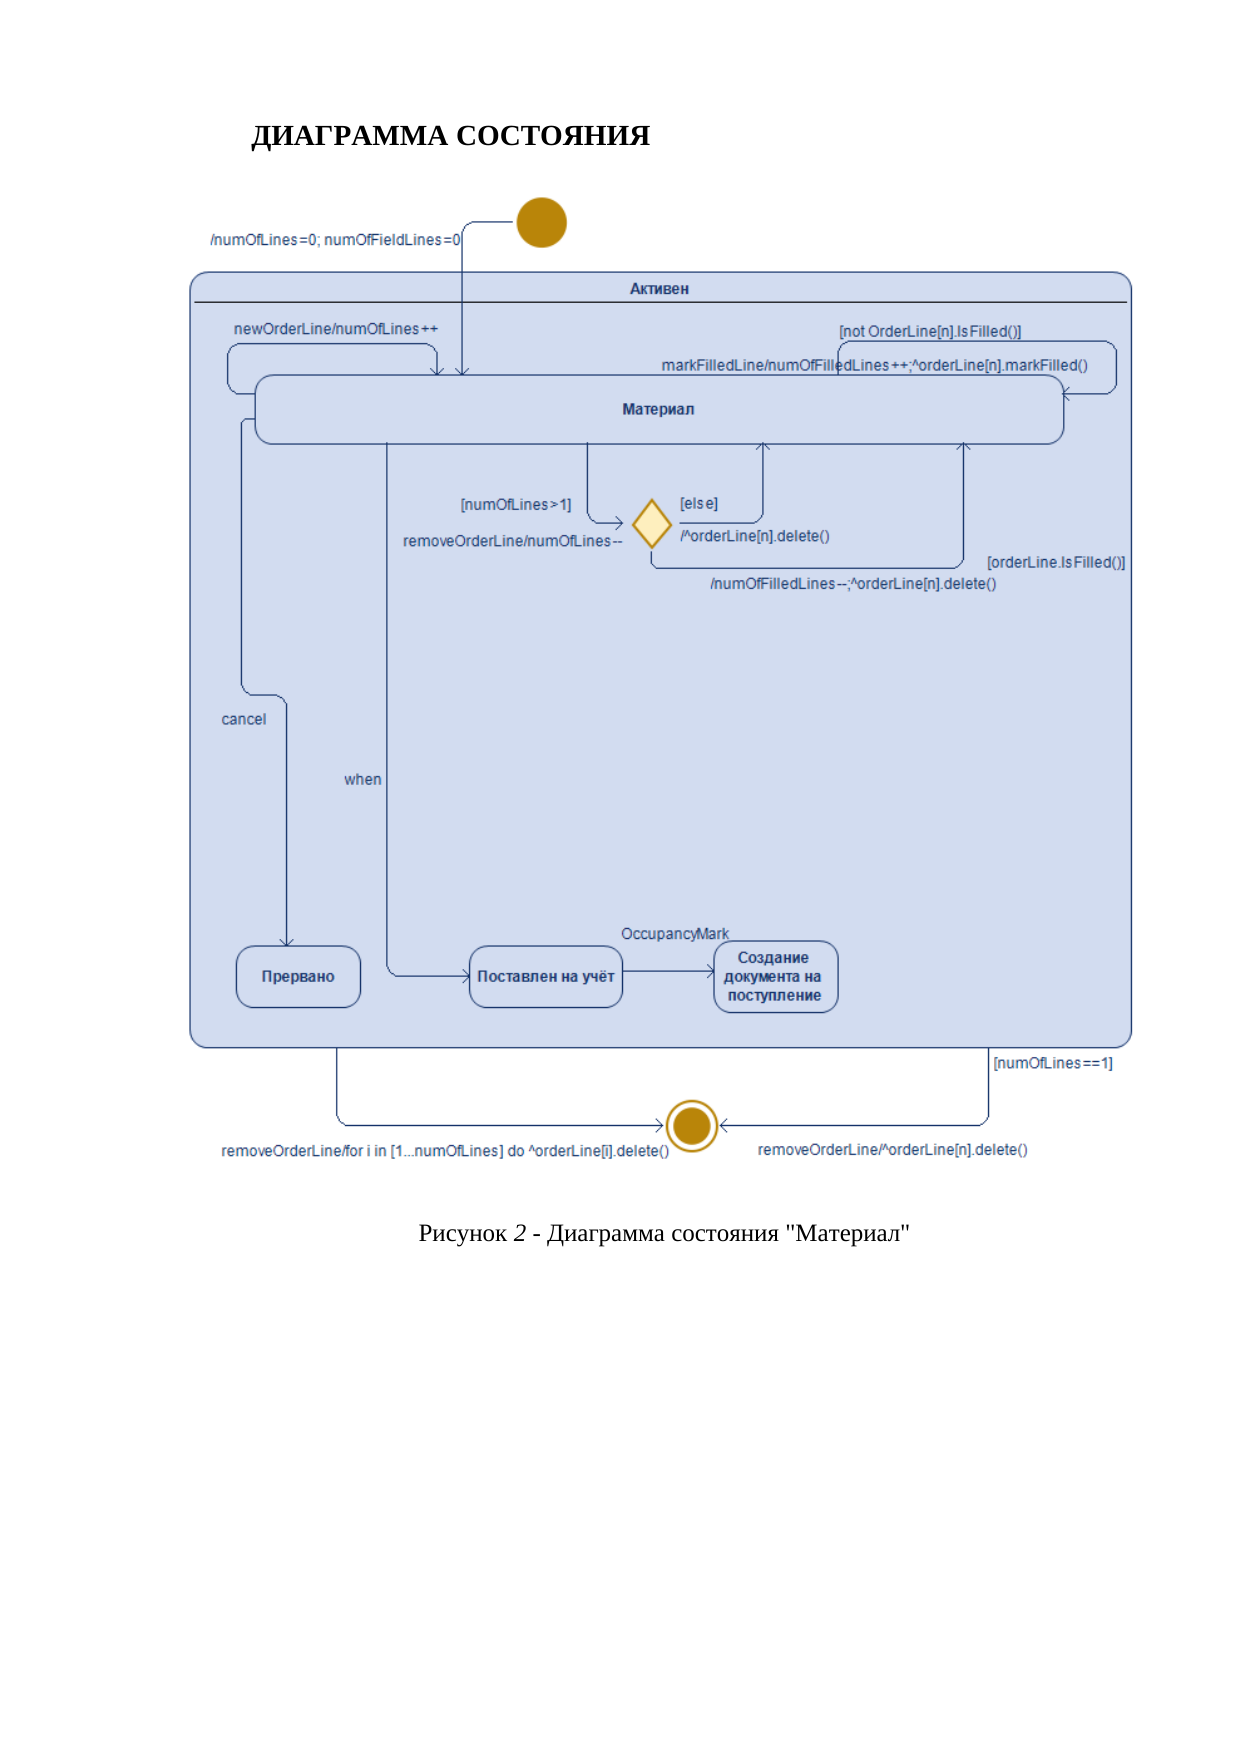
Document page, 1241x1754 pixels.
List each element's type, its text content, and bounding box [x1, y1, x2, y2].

text Рисунок 2 - Диаграмма состояния "Материал" [177, 1218, 1152, 1247]
subtitle ДИАГРАММА СОСТОЯНИЯ [177, 118, 1152, 152]
picture [177, 180, 1151, 1189]
